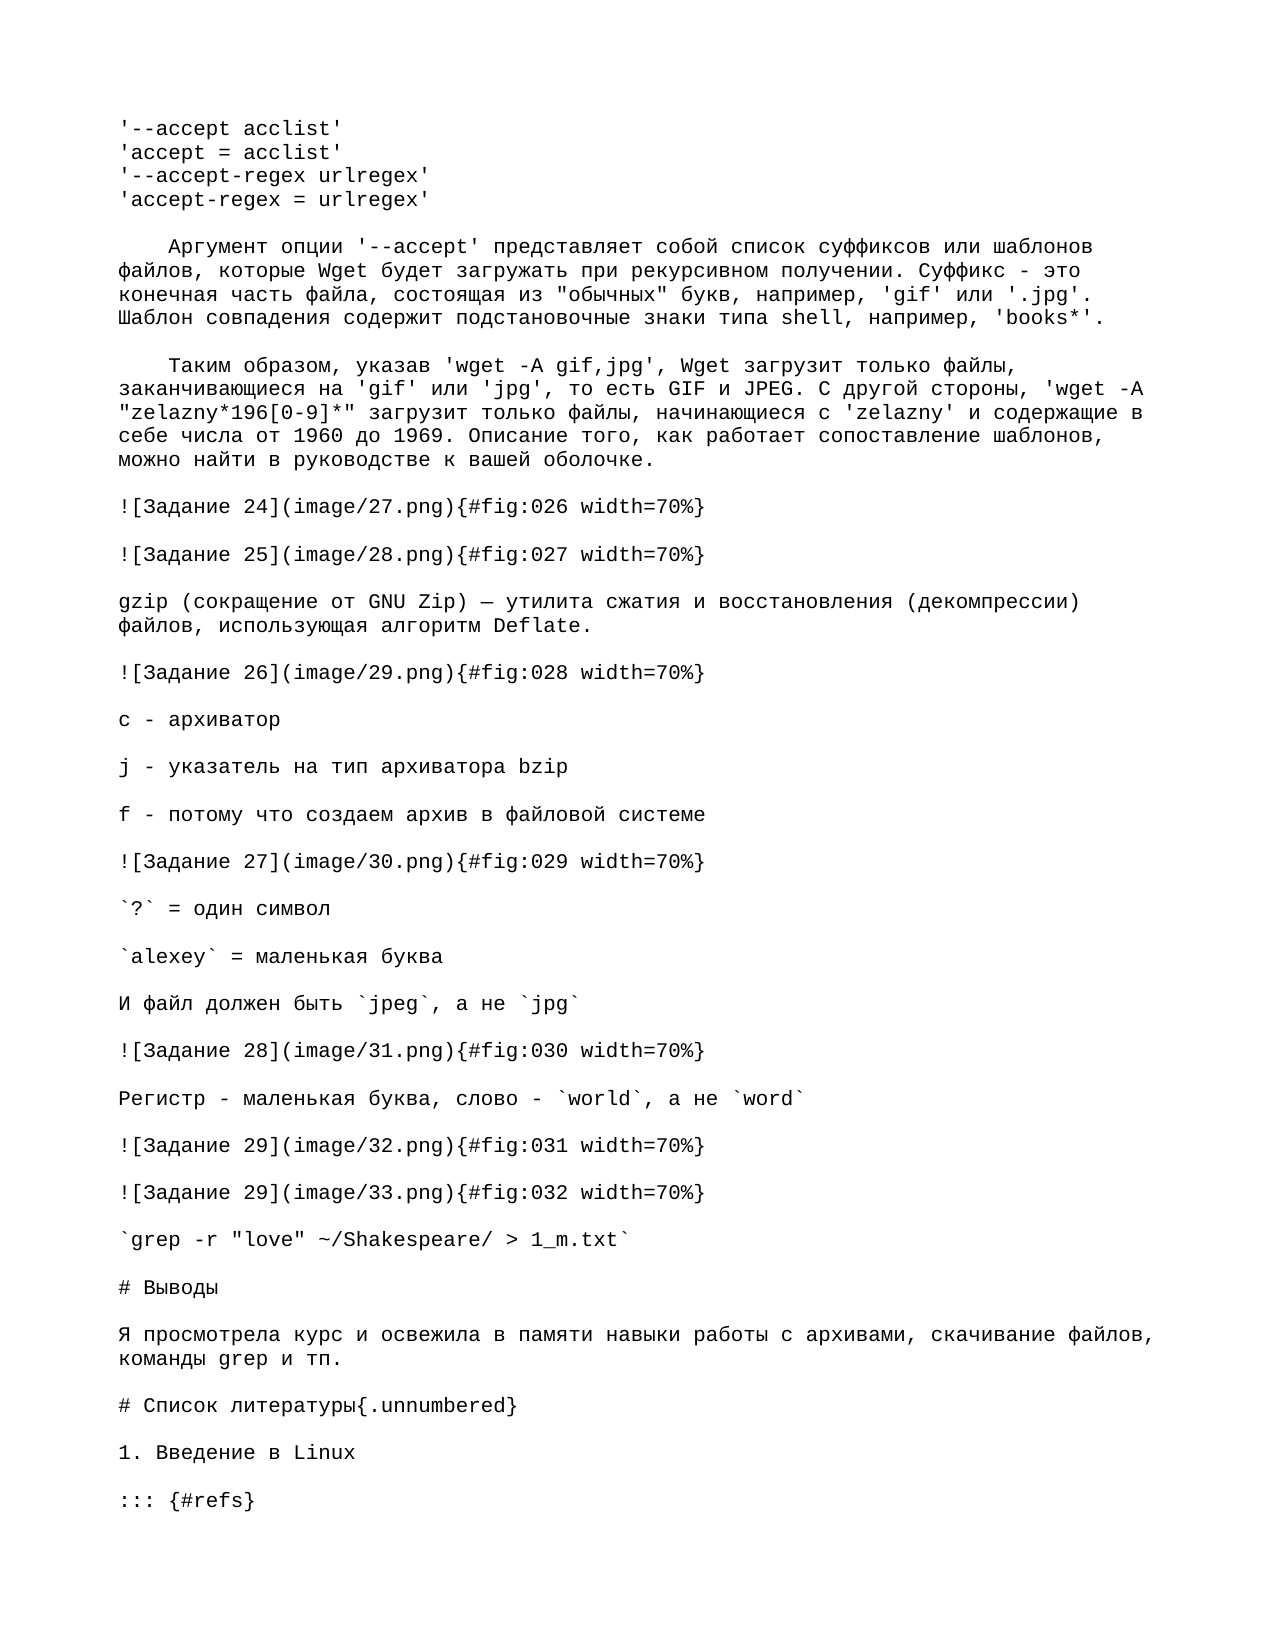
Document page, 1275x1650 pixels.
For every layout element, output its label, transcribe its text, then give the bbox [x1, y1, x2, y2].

text `alexey` = маленькая буква [118, 946, 1157, 969]
text ![Задание 29](image/33.png){#fig:032 width=70%} [118, 1182, 1157, 1206]
text # Список литературы{.unnumbered} [118, 1395, 1157, 1419]
text Таким образом, указав 'wget -A gif,jpg', Wget загрузит только файлы, заканчивающиеся на 'gif' или 'jpg', то есть GIF и JPEG. С другой стороны, 'wget -A "zelazny*196[0-9]*" загрузит только файлы, начинающиеся с 'zelazny' и содержащие в себе числа от 1960 до 1969. Описание того, как работает сопоставление шаблонов, можно найти в руководстве к вашей оболочке. [118, 354, 1157, 473]
text И файл должен быть `jpeg`, а не `jpg` [118, 993, 1157, 1017]
text 'accept = acclist' [118, 142, 1157, 165]
text c - архиватор [118, 709, 1157, 733]
text Регистр - маленькая буква, слово - `world`, а не `word` [118, 1088, 1157, 1111]
text j - указатель на тип архиватора bzip [118, 757, 1157, 780]
text # Выводы [118, 1277, 1157, 1300]
text ![Задание 24](image/27.png){#fig:026 width=70%} [118, 496, 1157, 520]
text ![Задание 27](image/30.png){#fig:029 width=70%} [118, 851, 1157, 875]
text Я просмотрела курс и освежила в памяти навыки работы с архивами, скачивание файлов, команды grep и тп. [118, 1324, 1157, 1371]
text ![Задание 28](image/31.png){#fig:030 width=70%} [118, 1040, 1157, 1064]
text ::: {#refs} [118, 1489, 1157, 1513]
text ![Задание 29](image/32.png){#fig:031 width=70%} [118, 1135, 1157, 1158]
text `grep -r "love" ~/Shakespeare/ > 1_m.txt` [118, 1229, 1157, 1253]
text '--accept acclist' [118, 118, 1157, 142]
text 1. Введение в Linux [118, 1442, 1157, 1466]
text gzip (сокращение от GNU Zip) — утилита сжатия и восстановления (декомпрессии) файлов, использующая алгоритм Deflate. [118, 591, 1157, 638]
text '--accept-regex urlregex' [118, 165, 1157, 189]
text f - потому что создаем архив в файловой системе [118, 804, 1157, 827]
text 'accept-regex = urlregex' [118, 189, 1157, 213]
text `?` = один символ [118, 898, 1157, 922]
text Аргумент опции '--accept' представляет собой список суффиксов или шаблонов файлов, которые Wget будет загружать при рекурсивном получении. Суффикс - это конечная часть файла, состоящая из "обычных" букв, например, 'gif' или '.jpg'. Шаблон совпадения содержит подстановочные знаки типа shell, например, 'books*'. [118, 236, 1157, 331]
text ![Задание 26](image/29.png){#fig:028 width=70%} [118, 662, 1157, 686]
text ![Задание 25](image/28.png){#fig:027 width=70%} [118, 544, 1157, 567]
